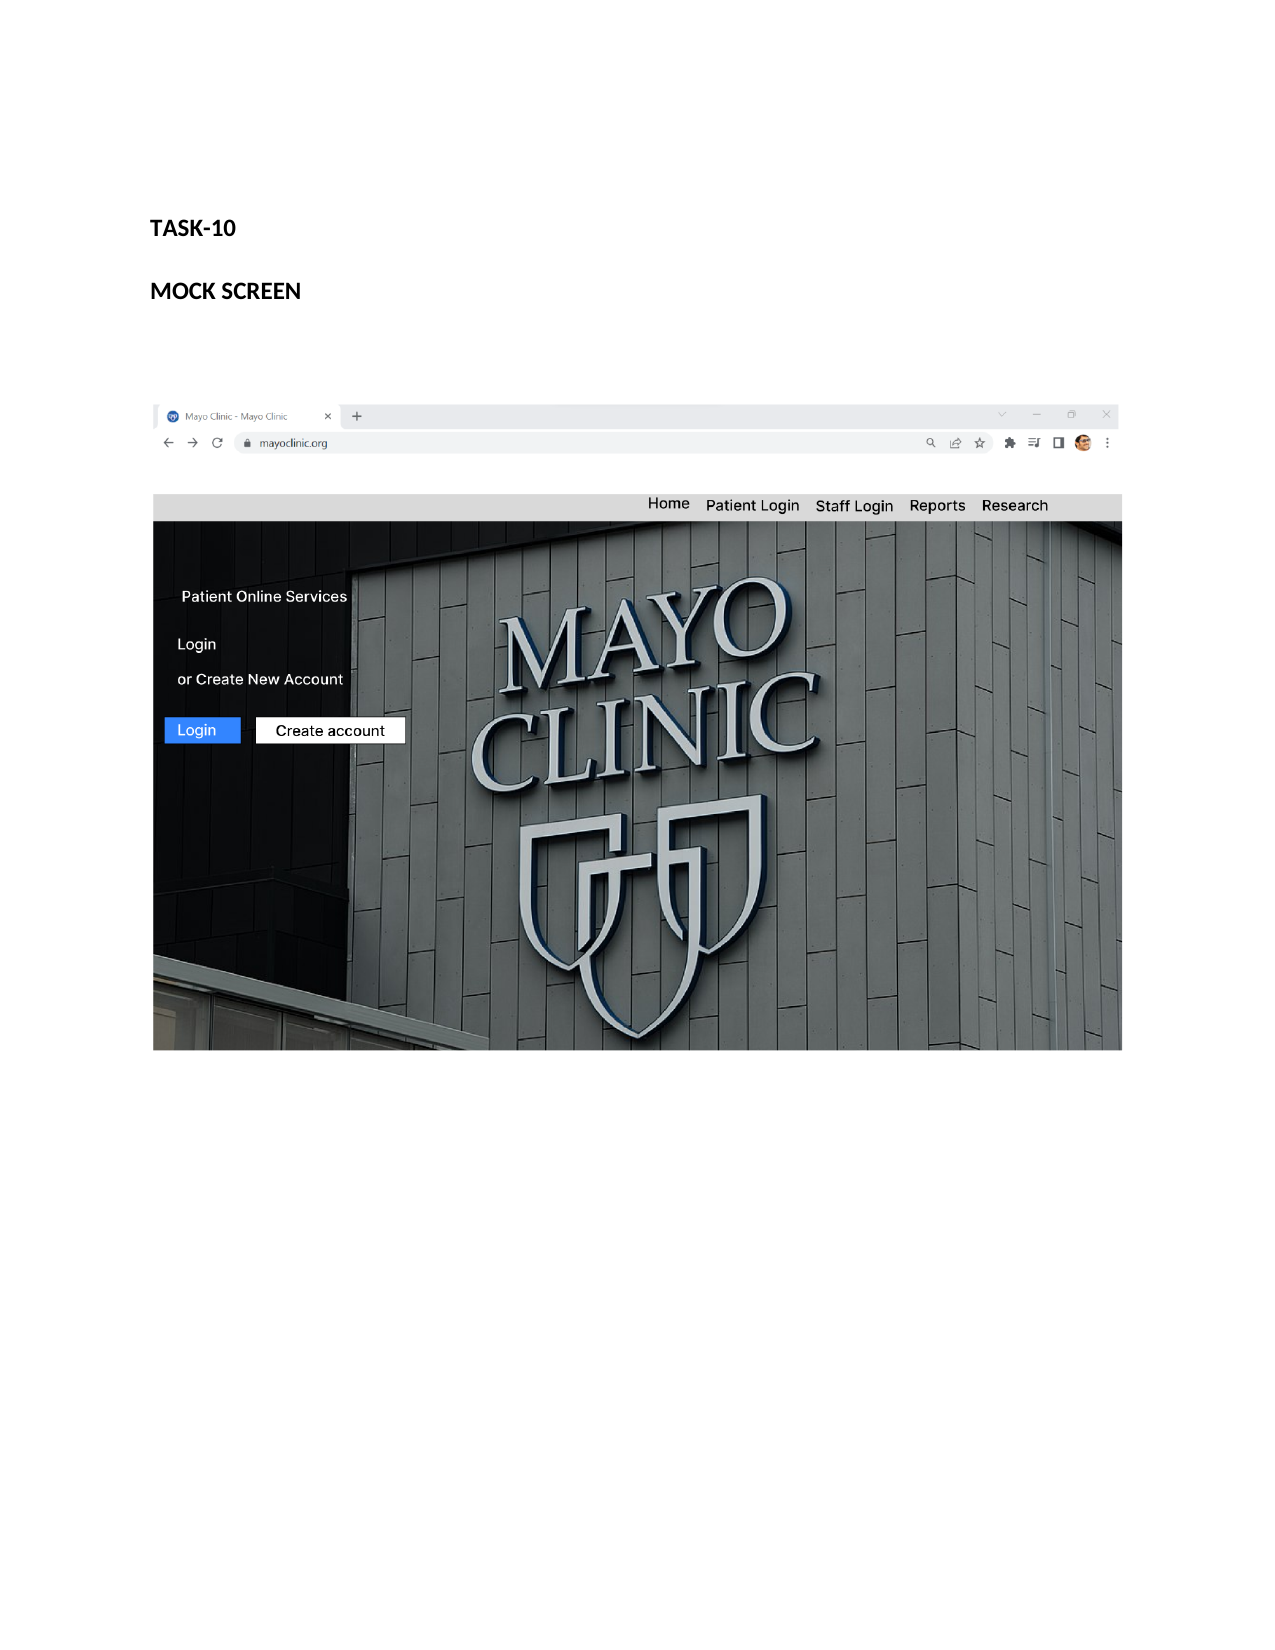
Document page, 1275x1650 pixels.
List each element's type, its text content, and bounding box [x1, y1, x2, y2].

picture [150, 399, 1125, 1060]
text MOCK SCREEN [150, 275, 1125, 305]
text TASK-10 [150, 212, 1125, 243]
